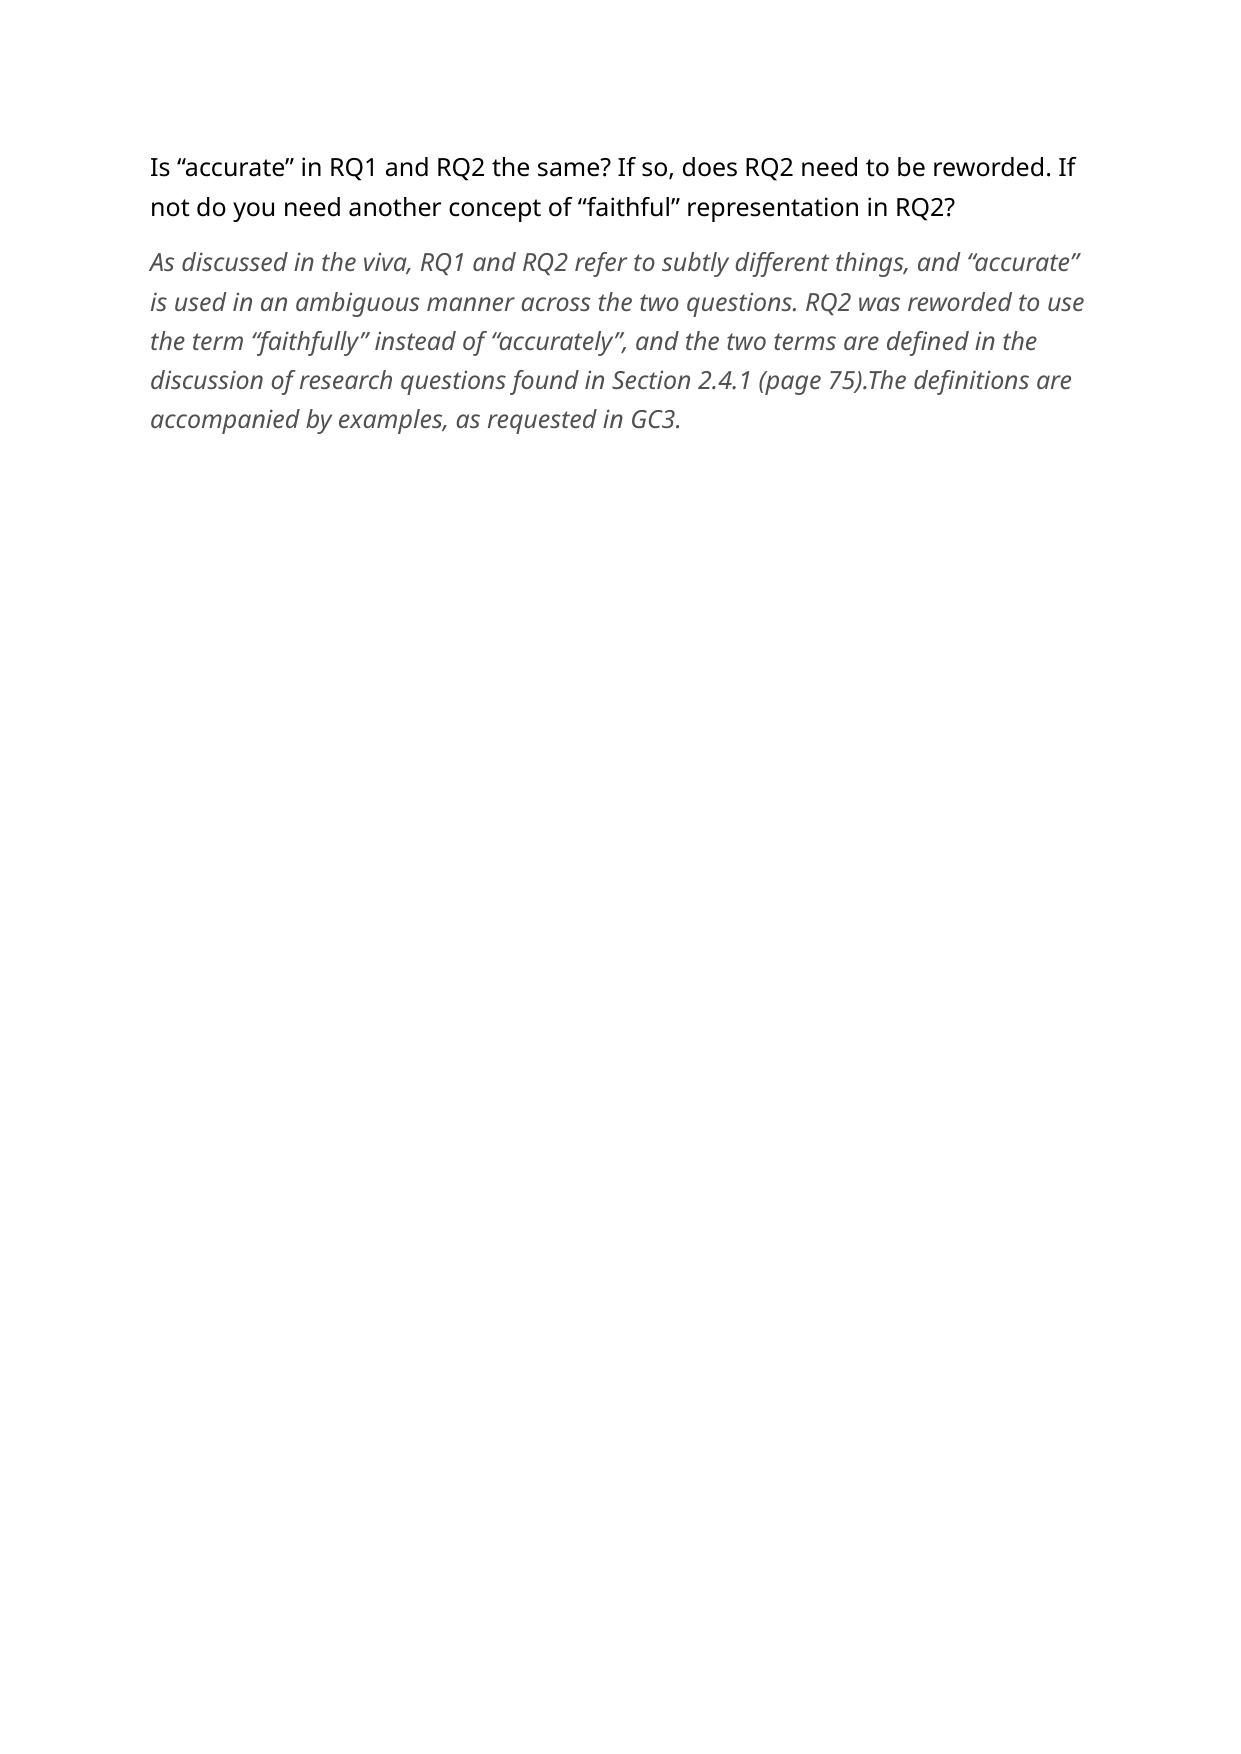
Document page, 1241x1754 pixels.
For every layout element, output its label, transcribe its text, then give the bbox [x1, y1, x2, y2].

text As discussed in the viva, RQ1 and RQ2 refer to subtly different things, and “accurate” is used in an ambiguous manner across the two questions. RQ2 was reworded to use the term “faithfully” instead of “accurately”, and the two terms are defined in the discussion of research questions found in Section 2.4.1 (page 75).The definitions are accompanied by examples, as requested in GC3. [150, 245, 1090, 436]
text Is “accurate” in RQ1 and RQ2 the same? If so, does RQ2 need to be reworded. If not do you need another concept of “faithful” representation in RQ2? [150, 150, 1090, 223]
